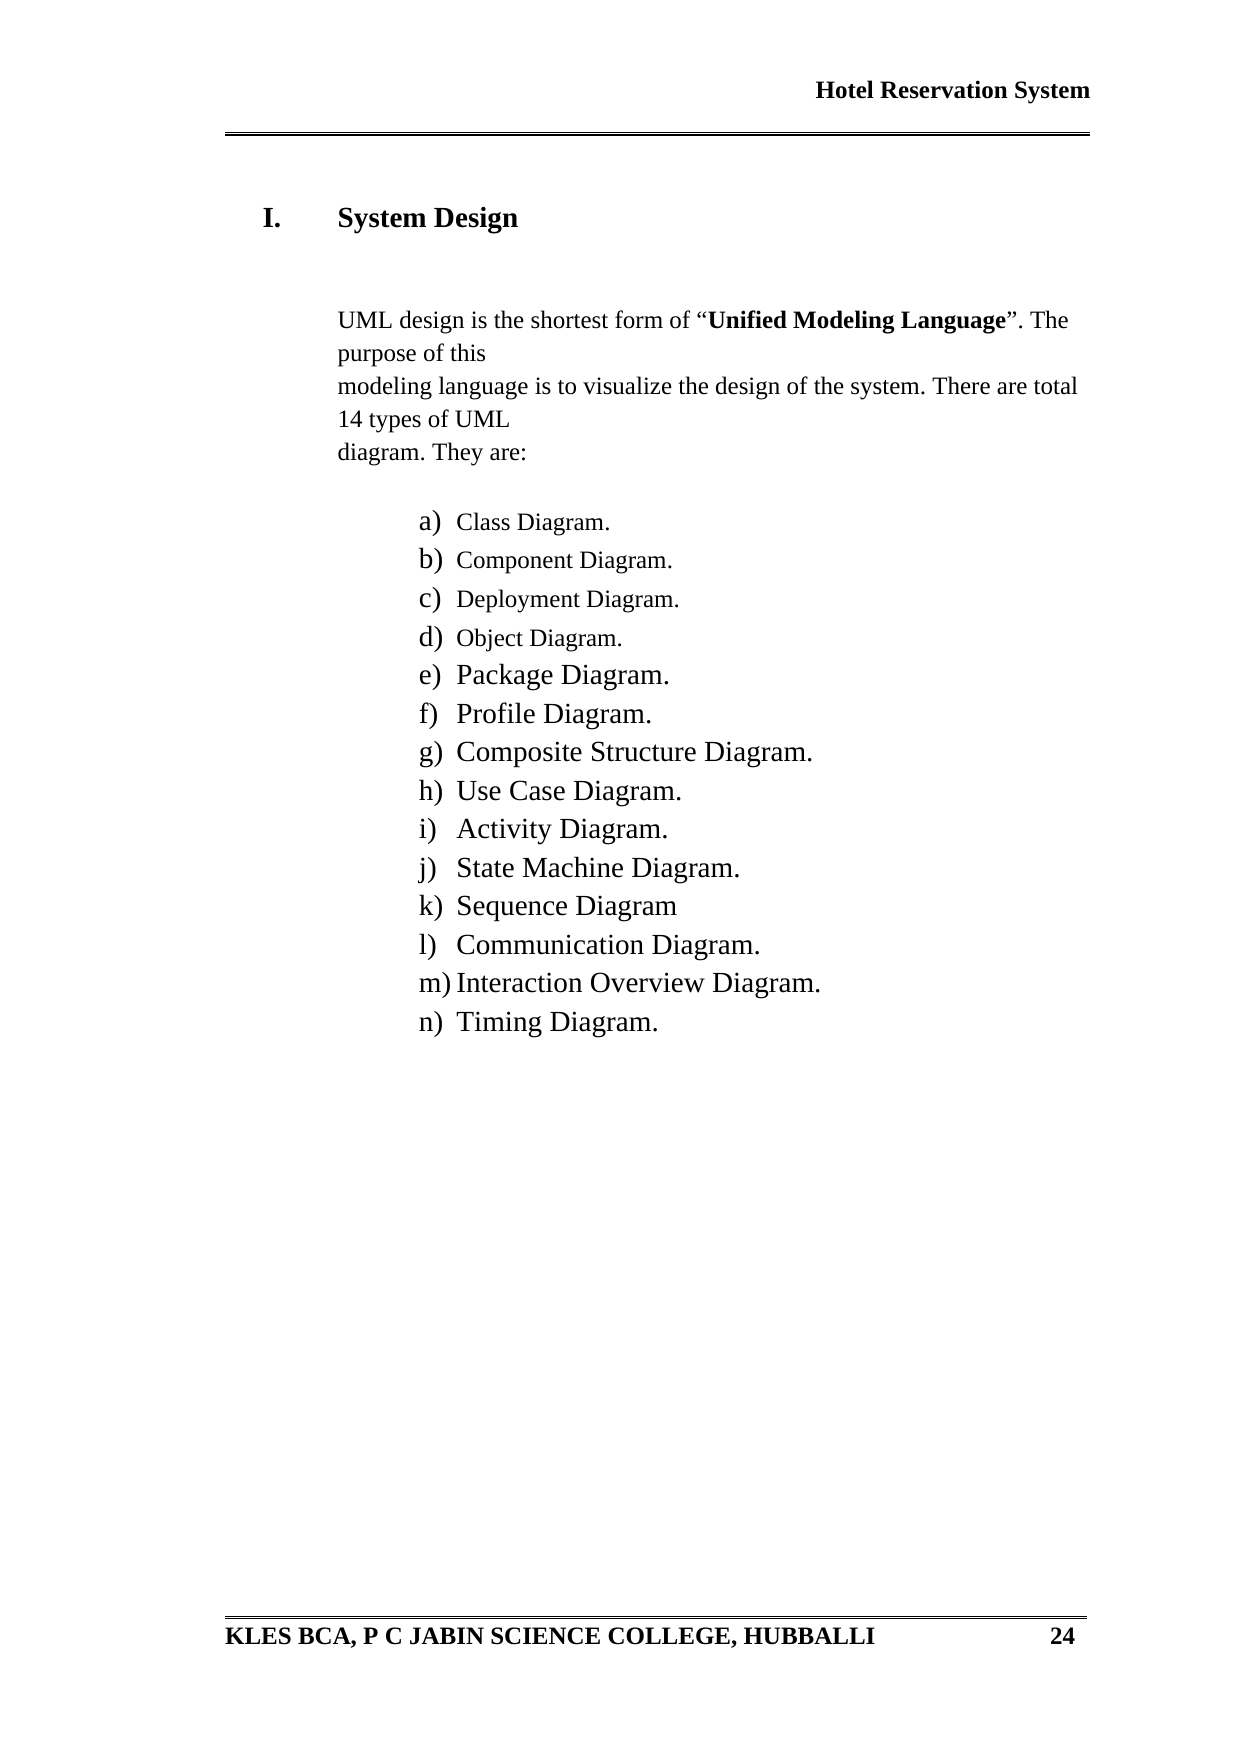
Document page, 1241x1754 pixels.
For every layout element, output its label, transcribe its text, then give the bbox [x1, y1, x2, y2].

list Timing Diagram. [419, 1004, 1090, 1038]
list Class Diagram. [419, 503, 1090, 537]
list Use Case Diagram. [419, 773, 1090, 806]
list Object Diagram. [419, 619, 1090, 652]
list System Design [262, 200, 1090, 234]
list Sequence Diagram [419, 888, 1090, 922]
list Component Diagram. [419, 542, 1090, 575]
list Profile Diagram. [419, 696, 1090, 729]
list UML design is the shortest form of “Unified Modeling Language”. The purpose of this modeling language is to visualize the design of the system. There are total 14 types of UML diagram. They are: [337, 305, 1090, 466]
list Package Diagram. [419, 657, 1090, 691]
list Deployment Diagram. [419, 580, 1090, 614]
list Interaction Overview Diagram. [419, 966, 1090, 999]
list Activity Diagram. [419, 811, 1090, 845]
list Composite Structure Diagram. [419, 734, 1090, 768]
list Communication Diagram. [419, 927, 1090, 961]
list State Machine Diagram. [419, 850, 1090, 883]
